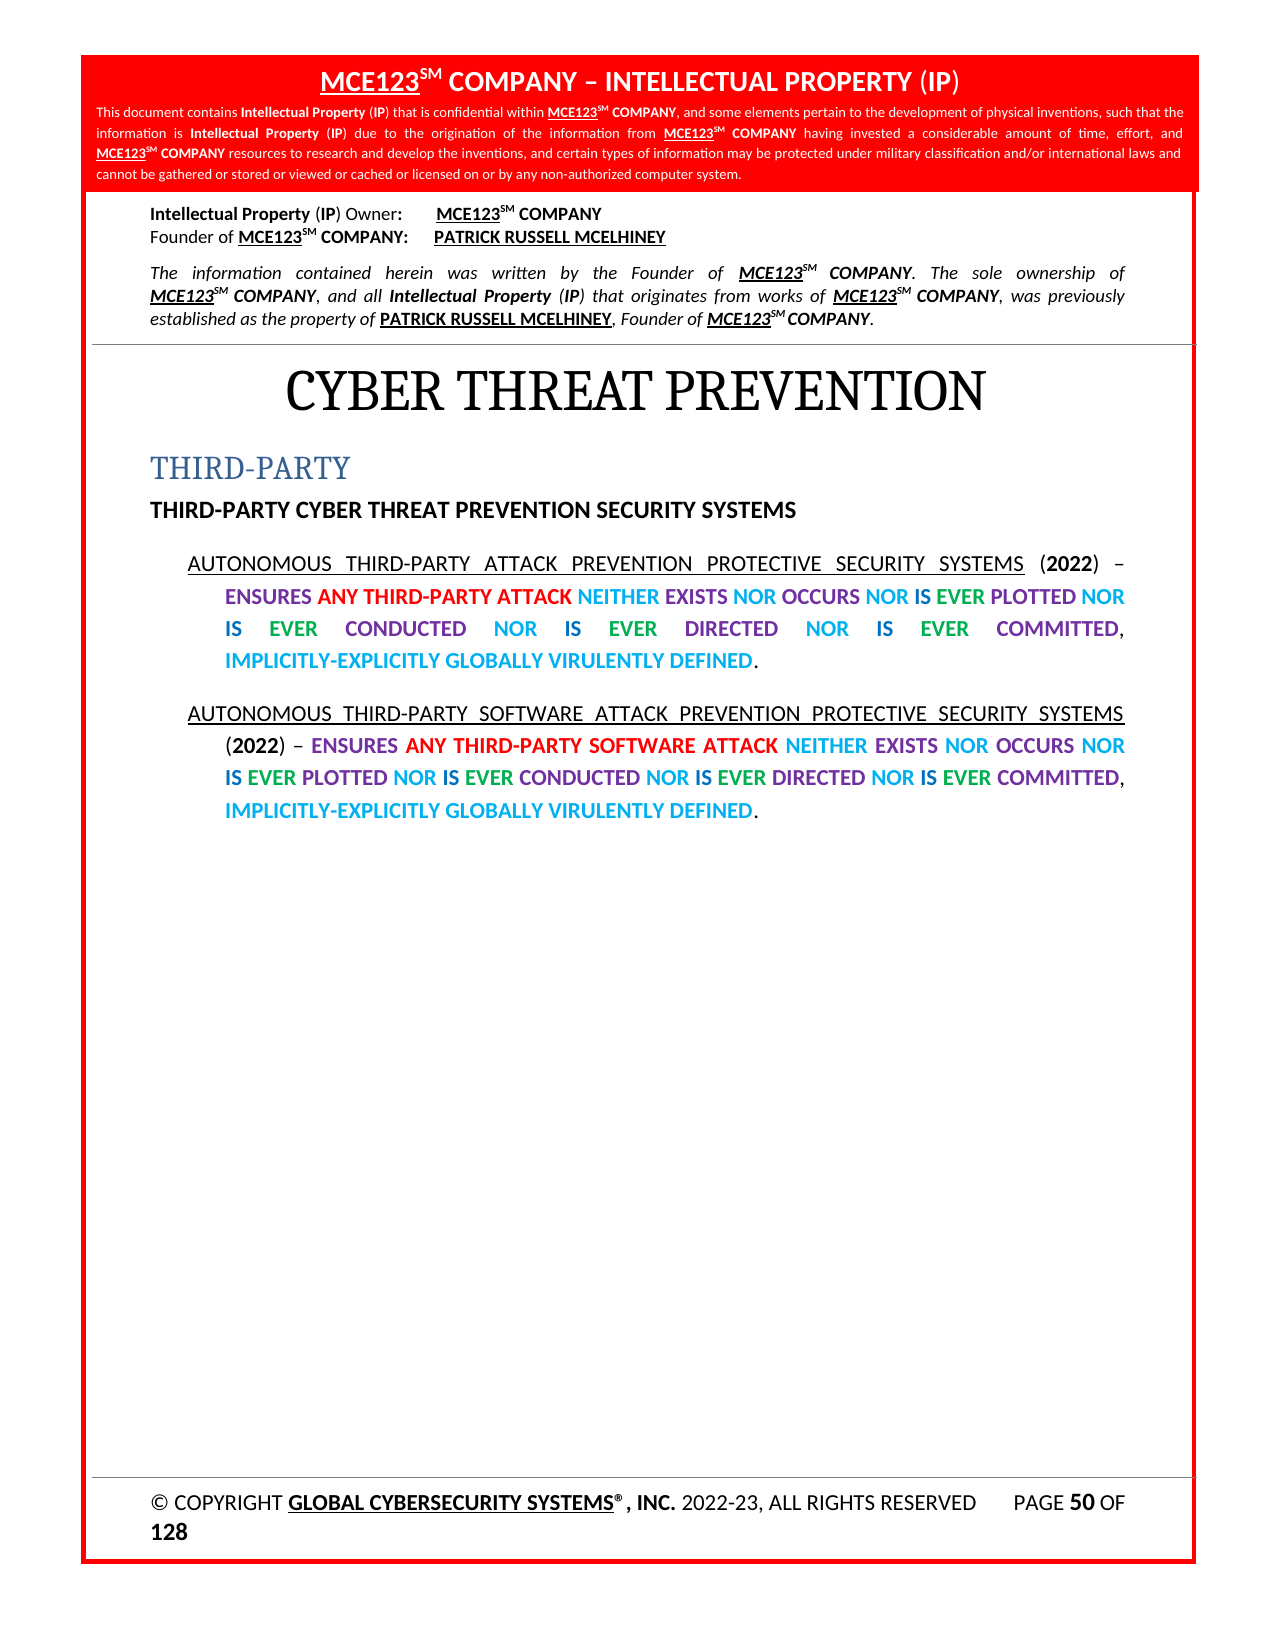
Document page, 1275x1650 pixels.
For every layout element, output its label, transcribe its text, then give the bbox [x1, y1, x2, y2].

text AUTONOMOUS THIRD-PARTY SOFTWARE ATTACK PREVENTION PROTECTIVE SECURITY SYSTEMS (2022) – ENSURES ANY THIRD-PARTY SOFTWARE ATTACK NEITHER EXISTS NOR OCCURS NOR IS EVER PLOTTED NOR IS EVER CONDUCTED NOR IS EVER DIRECTED NOR IS EVER COMMITTED, IMPLICITLY-EXPLICITLY GLOBALLY VIRULENTLY DEFINED. [187, 724, 1125, 824]
text AUTONOMOUS THIRD-PARTY SOFTWARE ATTACK PREVENTION PROTECTIVE SECURITY SYSTEMS (2022) – ENSURES ANY THIRD-PARTY SOFTWARE ATTACK NEITHER EXISTS NOR OCCURS NOR IS EVER PLOTTED NOR IS EVER CONDUCTED NOR IS EVER DIRECTED NOR IS EVER COMMITTED, IMPLICITLY-EXPLICITLY GLOBALLY VIRULENTLY DEFINED. [187, 699, 1125, 723]
title CYBER THREAT PREVENTION [150, 358, 1125, 425]
subtitle THIRD-PARTY [150, 450, 1125, 488]
text THIRD-PARTY CYBER THREAT PREVENTION SECURITY SYSTEMS [150, 494, 1125, 524]
text AUTONOMOUS THIRD-PARTY ATTACK PREVENTION PROTECTIVE SECURITY SYSTEMS (2022) – ENSURES ANY THIRD-PARTY ATTACK NEITHER EXISTS NOR OCCURS NOR IS EVER PLOTTED NOR IS EVER CONDUCTED NOR IS EVER DIRECTED NOR IS EVER COMMITTED, IMPLICITLY-EXPLICITLY GLOBALLY VIRULENTLY DEFINED. [187, 549, 1125, 674]
